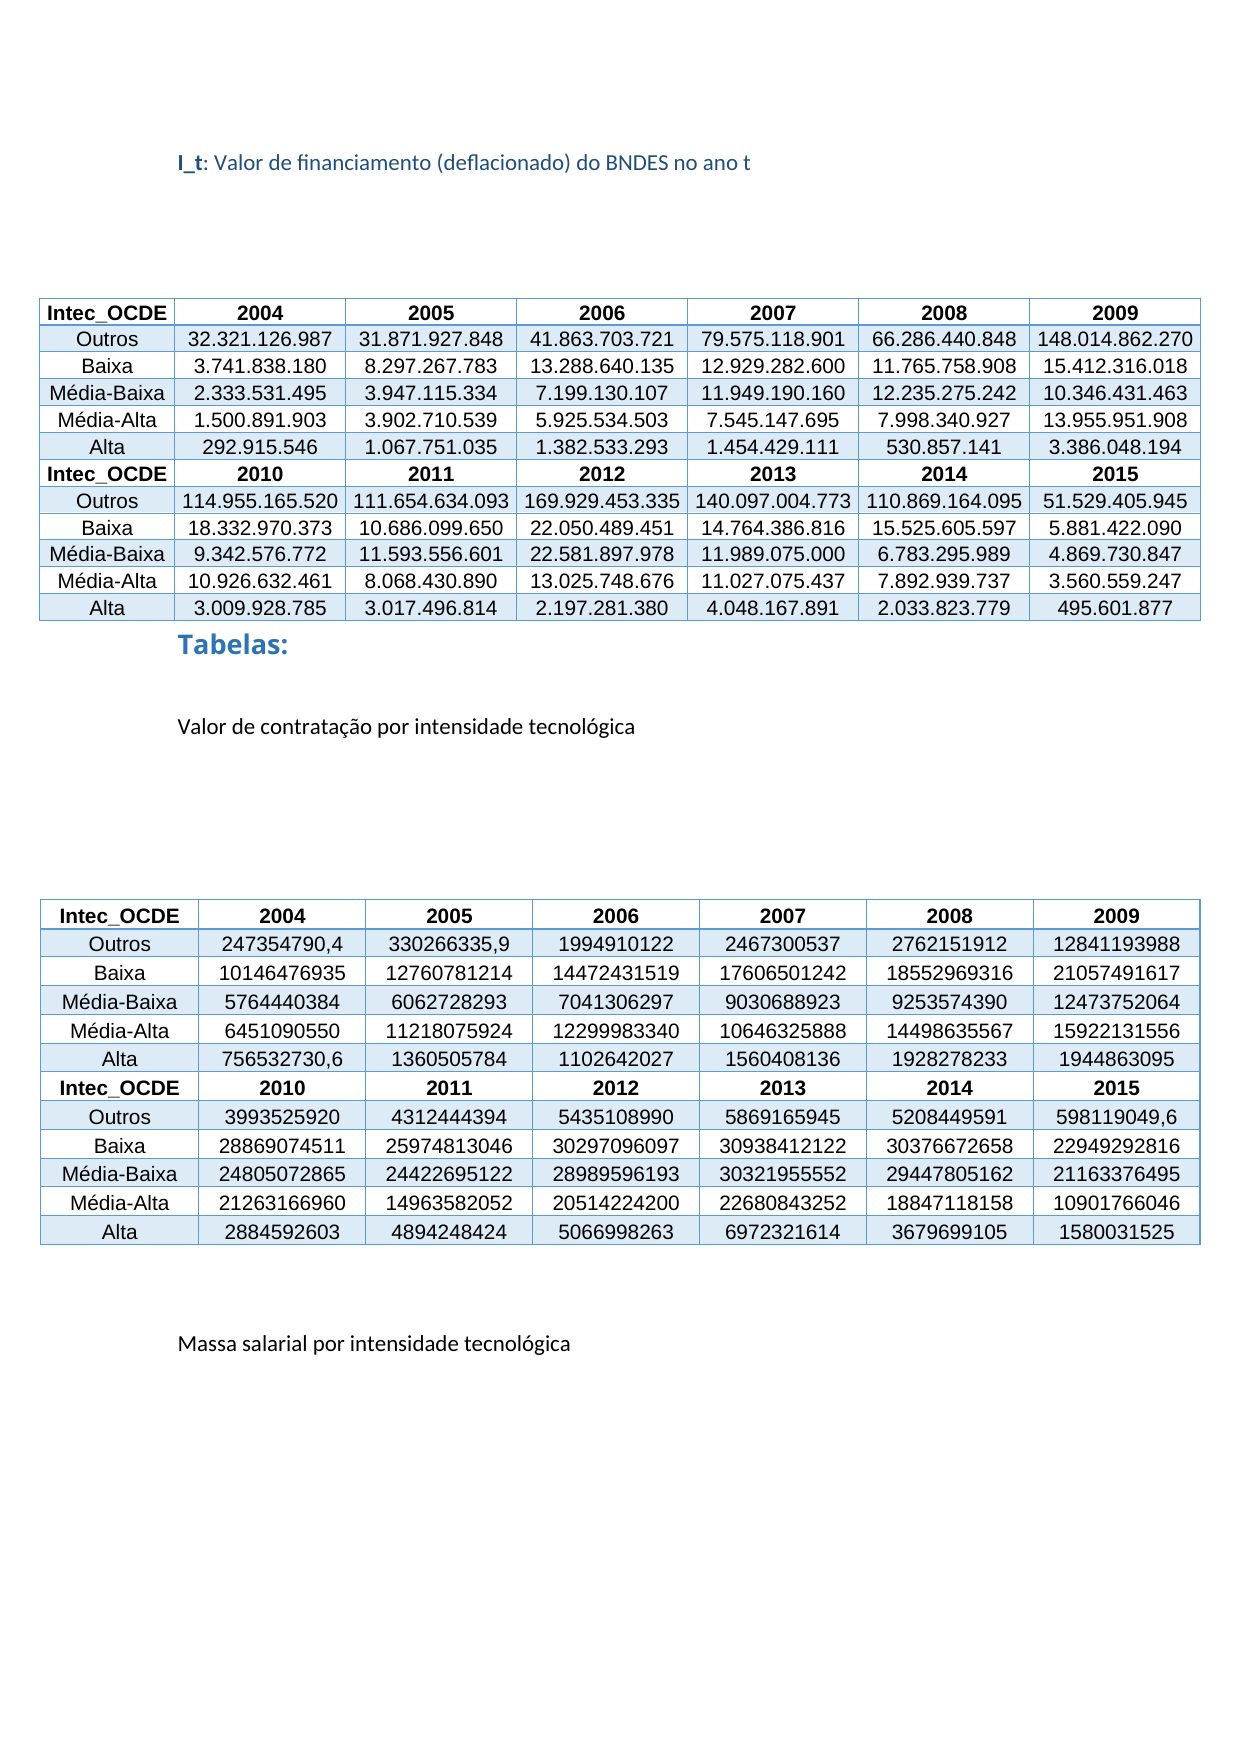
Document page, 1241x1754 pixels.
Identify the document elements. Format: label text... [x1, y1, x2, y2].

table_cell 15922131556 [1034, 1015, 1199, 1042]
table_cell 5066998263 [533, 1216, 699, 1244]
table_cell 12841193988 [1034, 930, 1199, 956]
table_cell 10901766046 [1034, 1187, 1199, 1215]
table_cell 10646325888 [700, 1015, 866, 1042]
table_cell 21163376495 [1034, 1159, 1199, 1186]
table_cell Média-Baixa [40, 379, 174, 405]
table_cell 12299983340 [533, 1015, 699, 1042]
table_cell 2.197.281.380 [517, 594, 687, 620]
table_cell Baixa [41, 957, 198, 985]
table_cell 18.332.970.373 [175, 514, 345, 539]
table_cell 11.027.075.437 [688, 567, 858, 593]
table_cell 110.869.164.095 [859, 487, 1029, 512]
table_cell 28989596193 [533, 1159, 699, 1186]
table_cell 2884592603 [199, 1216, 365, 1244]
table_header 2007 [700, 900, 866, 927]
table_cell 30376672658 [867, 1130, 1033, 1157]
table_cell Média-Alta [41, 1187, 198, 1215]
table_cell 25974813046 [366, 1130, 532, 1157]
table_cell 2015 [1030, 460, 1200, 486]
table_cell 14498635567 [867, 1015, 1033, 1042]
table_cell 1102642027 [533, 1044, 699, 1071]
table_cell 495.601.877 [1030, 594, 1200, 620]
table_cell 4312444394 [366, 1101, 532, 1129]
table_cell Baixa [41, 1130, 198, 1157]
table_cell 2012 [533, 1072, 699, 1100]
table_header 2004 [175, 299, 345, 324]
table_cell 14472431519 [533, 957, 699, 985]
table_cell 1928278233 [867, 1044, 1033, 1071]
table_cell 7.545.147.695 [688, 406, 858, 432]
table_cell Média-Alta [40, 406, 174, 432]
table_cell 598119049,6 [1034, 1101, 1199, 1129]
table_cell 10.686.099.650 [346, 514, 516, 539]
table_cell 2014 [867, 1072, 1033, 1100]
table_cell 1.067.751.035 [346, 433, 516, 459]
table_cell 4894248424 [366, 1216, 532, 1244]
text I_t: Valor de financiamento (deflacionado) do BNDES no ano t [177, 148, 1063, 176]
table_cell 14.764.386.816 [688, 514, 858, 539]
table_cell 1560408136 [700, 1044, 866, 1071]
table_cell 5.925.534.503 [517, 406, 687, 432]
table_cell 30938412122 [700, 1130, 866, 1157]
table_cell 756532730,6 [199, 1044, 365, 1071]
table_cell 2.333.531.495 [175, 379, 345, 405]
table_cell 8.068.430.890 [346, 567, 516, 593]
table_cell 2467300537 [700, 930, 866, 956]
table_cell 5869165945 [700, 1101, 866, 1129]
table_cell 18847118158 [867, 1187, 1033, 1215]
table_cell 10146476935 [199, 957, 365, 985]
table_cell 292.915.546 [175, 433, 345, 459]
table_cell 2.033.823.779 [859, 594, 1029, 620]
table_cell 5764440384 [199, 986, 365, 1014]
table_cell 4.869.730.847 [1030, 540, 1200, 566]
table_cell 17606501242 [700, 957, 866, 985]
table_cell 22949292816 [1034, 1130, 1199, 1157]
table_cell 2013 [688, 460, 858, 486]
table_cell 11218075924 [366, 1015, 532, 1042]
table_cell 7.998.340.927 [859, 406, 1029, 432]
table_cell 2011 [366, 1072, 532, 1100]
table_cell 3993525920 [199, 1101, 365, 1129]
table_cell 1.454.429.111 [688, 433, 858, 459]
table_cell 13.288.640.135 [517, 352, 687, 378]
table_cell Média-Baixa [40, 540, 174, 566]
table_cell Alta [41, 1044, 198, 1071]
table_cell 3.947.115.334 [346, 379, 516, 405]
table_cell 169.929.453.335 [517, 487, 687, 512]
table_cell 2014 [859, 460, 1029, 486]
table_cell 114.955.165.520 [175, 487, 345, 512]
table_cell 2013 [700, 1072, 866, 1100]
table_cell 2012 [517, 460, 687, 486]
table_cell 8.297.267.783 [346, 352, 516, 378]
table_cell 10.346.431.463 [1030, 379, 1200, 405]
table_cell 21057491617 [1034, 957, 1199, 985]
table_cell 20514224200 [533, 1187, 699, 1215]
table_header 2009 [1030, 299, 1200, 324]
table_cell 3.386.048.194 [1030, 433, 1200, 459]
table_cell 10.926.632.461 [175, 567, 345, 593]
table_cell 2010 [175, 460, 345, 486]
table_cell 29447805162 [867, 1159, 1033, 1186]
text Valor de contratação por intensidade tecnológica [177, 712, 1063, 740]
table_cell 21263166960 [199, 1187, 365, 1215]
table_cell 530.857.141 [859, 433, 1029, 459]
table_cell 1.382.533.293 [517, 433, 687, 459]
table_cell 7.892.939.737 [859, 567, 1029, 593]
table_cell 12.235.275.242 [859, 379, 1029, 405]
table_cell 22680843252 [700, 1187, 866, 1215]
table_cell 3.009.928.785 [175, 594, 345, 620]
table_cell 24805072865 [199, 1159, 365, 1186]
table_cell Alta [40, 594, 174, 620]
table_cell Outros [40, 487, 174, 512]
table_cell 1360505784 [366, 1044, 532, 1071]
table_cell Média-Baixa [41, 1159, 198, 1186]
table_cell 11.989.075.000 [688, 540, 858, 566]
table_cell 66.286.440.848 [859, 326, 1029, 351]
table_cell Baixa [40, 352, 174, 378]
table_cell 111.654.634.093 [346, 487, 516, 512]
table_cell Média-Alta [40, 567, 174, 593]
table_header 2005 [366, 900, 532, 927]
table_cell 11.593.556.601 [346, 540, 516, 566]
table_cell 2762151912 [867, 930, 1033, 956]
table_cell 7041306297 [533, 986, 699, 1014]
table_cell 22.581.897.978 [517, 540, 687, 566]
table_cell 41.863.703.721 [517, 326, 687, 351]
table_cell Intec_OCDE [41, 1072, 198, 1100]
table_cell 3679699105 [867, 1216, 1033, 1244]
table_cell 247354790,4 [199, 930, 365, 956]
table_cell 30321955552 [700, 1159, 866, 1186]
table_cell 5435108990 [533, 1101, 699, 1129]
table_cell 3.560.559.247 [1030, 567, 1200, 593]
table_cell Outros [41, 930, 198, 956]
table_cell 1.500.891.903 [175, 406, 345, 432]
table_header 2004 [199, 900, 365, 927]
table_cell 5.881.422.090 [1030, 514, 1200, 539]
table_cell 140.097.004.773 [688, 487, 858, 512]
table_cell 15.525.605.597 [859, 514, 1029, 539]
table_cell 14963582052 [366, 1187, 532, 1215]
table_header 2005 [346, 299, 516, 324]
table_cell 3.017.496.814 [346, 594, 516, 620]
table_cell Média-Baixa [41, 986, 198, 1014]
table_cell Alta [41, 1216, 198, 1244]
table_cell 9030688923 [700, 986, 866, 1014]
table_cell 3.741.838.180 [175, 352, 345, 378]
table_cell 12760781214 [366, 957, 532, 985]
table_cell 18552969316 [867, 957, 1033, 985]
table_cell 13.955.951.908 [1030, 406, 1200, 432]
table_cell 330266335,9 [366, 930, 532, 956]
table_cell 22.050.489.451 [517, 514, 687, 539]
table_cell 6972321614 [700, 1216, 866, 1244]
table_cell 11.765.758.908 [859, 352, 1029, 378]
table_cell 7.199.130.107 [517, 379, 687, 405]
table_cell 12.929.282.600 [688, 352, 858, 378]
table_cell 12473752064 [1034, 986, 1199, 1014]
table_cell 24422695122 [366, 1159, 532, 1186]
table_cell 6.783.295.989 [859, 540, 1029, 566]
table_cell 2011 [346, 460, 516, 486]
table_cell 11.949.190.160 [688, 379, 858, 405]
table_cell 32.321.126.987 [175, 326, 345, 351]
table_header Intec_OCDE [40, 299, 174, 324]
table_cell 28869074511 [199, 1130, 365, 1157]
table_cell 1944863095 [1034, 1044, 1199, 1071]
table_header 2006 [533, 900, 699, 927]
table_cell 2010 [199, 1072, 365, 1100]
table_cell 148.014.862.270 [1030, 326, 1200, 351]
table_header 2008 [867, 900, 1033, 927]
table_cell 1994910122 [533, 930, 699, 956]
table_cell 79.575.118.901 [688, 326, 858, 351]
table_cell 9.342.576.772 [175, 540, 345, 566]
table_cell 51.529.405.945 [1030, 487, 1200, 512]
table_cell Outros [41, 1101, 198, 1129]
table_cell 31.871.927.848 [346, 326, 516, 351]
table_cell 6451090550 [199, 1015, 365, 1042]
table_cell 1580031525 [1034, 1216, 1199, 1244]
table_cell 30297096097 [533, 1130, 699, 1157]
table_cell Média-Alta [41, 1015, 198, 1042]
text Massa salarial por intensidade tecnológica [177, 1329, 1063, 1357]
table_cell 5208449591 [867, 1101, 1033, 1129]
table_cell Baixa [40, 514, 174, 539]
table_header 2006 [517, 299, 687, 324]
table_header 2007 [688, 299, 858, 324]
table_cell Intec_OCDE [40, 460, 174, 486]
table_header 2009 [1034, 900, 1199, 927]
table_header 2008 [859, 299, 1029, 324]
table_cell 13.025.748.676 [517, 567, 687, 593]
table_cell 9253574390 [867, 986, 1033, 1014]
table_cell 4.048.167.891 [688, 594, 858, 620]
table_cell Outros [40, 326, 174, 351]
table_cell 6062728293 [366, 986, 532, 1014]
table_cell 3.902.710.539 [346, 406, 516, 432]
table_cell 2015 [1034, 1072, 1199, 1100]
table_cell 15.412.316.018 [1030, 352, 1200, 378]
table_header Intec_OCDE [41, 900, 198, 927]
subtitle Tabelas: [177, 625, 1063, 662]
table_cell Alta [40, 433, 174, 459]
